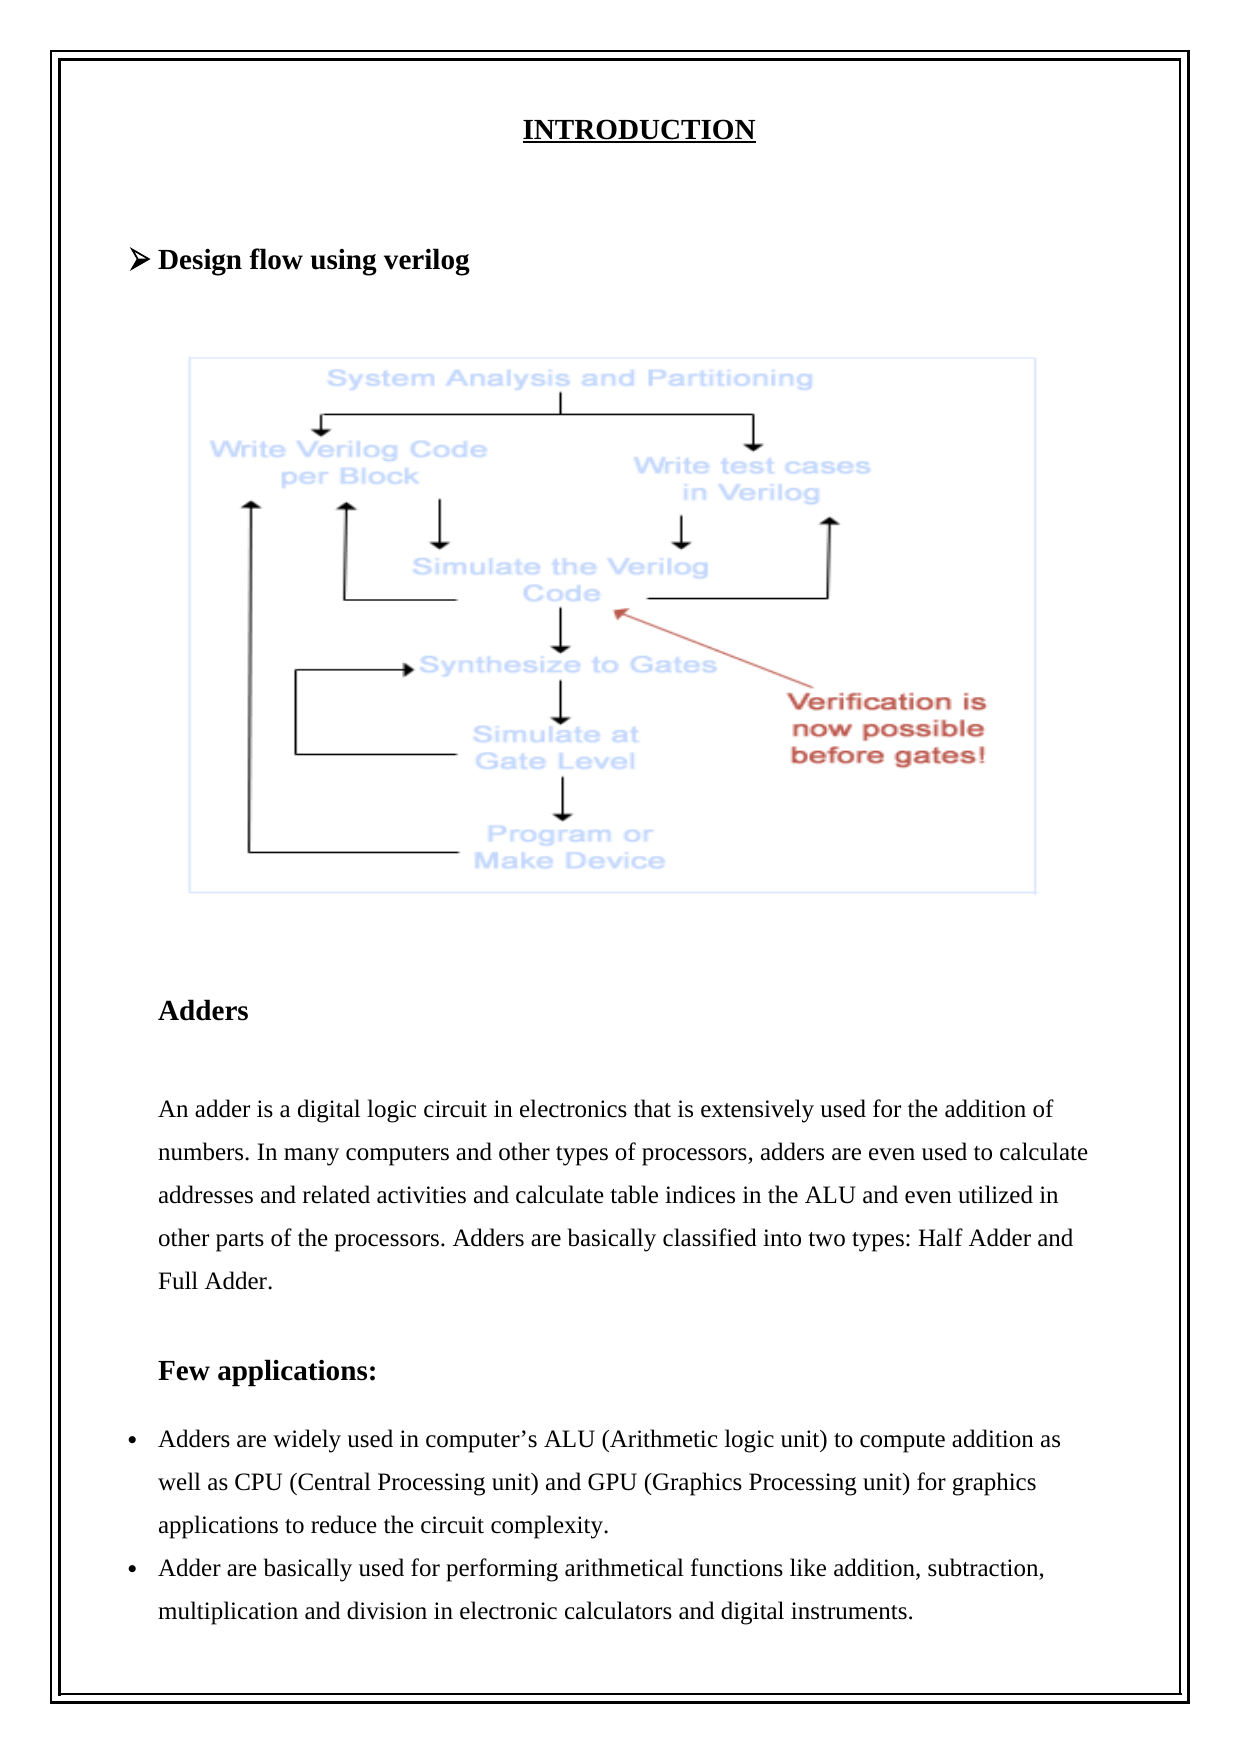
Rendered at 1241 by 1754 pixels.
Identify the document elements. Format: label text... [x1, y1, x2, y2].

list Design flow using verilog [128, 242, 1090, 276]
text INTRODUCTION [187, 112, 1090, 146]
list Adders are widely used in computer’s ALU (Arithmetic logic unit) to compute addition as well as CPU (Central Processing unit) and GPU (Graphics Processing unit) for graphics applications to reduce the circuit complexity. [128, 1424, 1090, 1539]
picture [187, 356, 1039, 895]
list Adder are basically used for performing arithmetical functions like addition, subtraction, multiplication and division in electronic calculators and digital instruments. [128, 1553, 1090, 1625]
list Adders [158, 993, 1090, 1027]
list An adder is a digital logic circuit in electronics that is extensively used for the addition of numbers. In many computers and other types of processors, adders are even used to calculate addresses and related activities and calculate table indices in the ALU and even utilized in other parts of the processors. Adders are basically classified into two types: Half Adder and Full Adder. [158, 1094, 1090, 1295]
list Few applications: [158, 1353, 1090, 1386]
